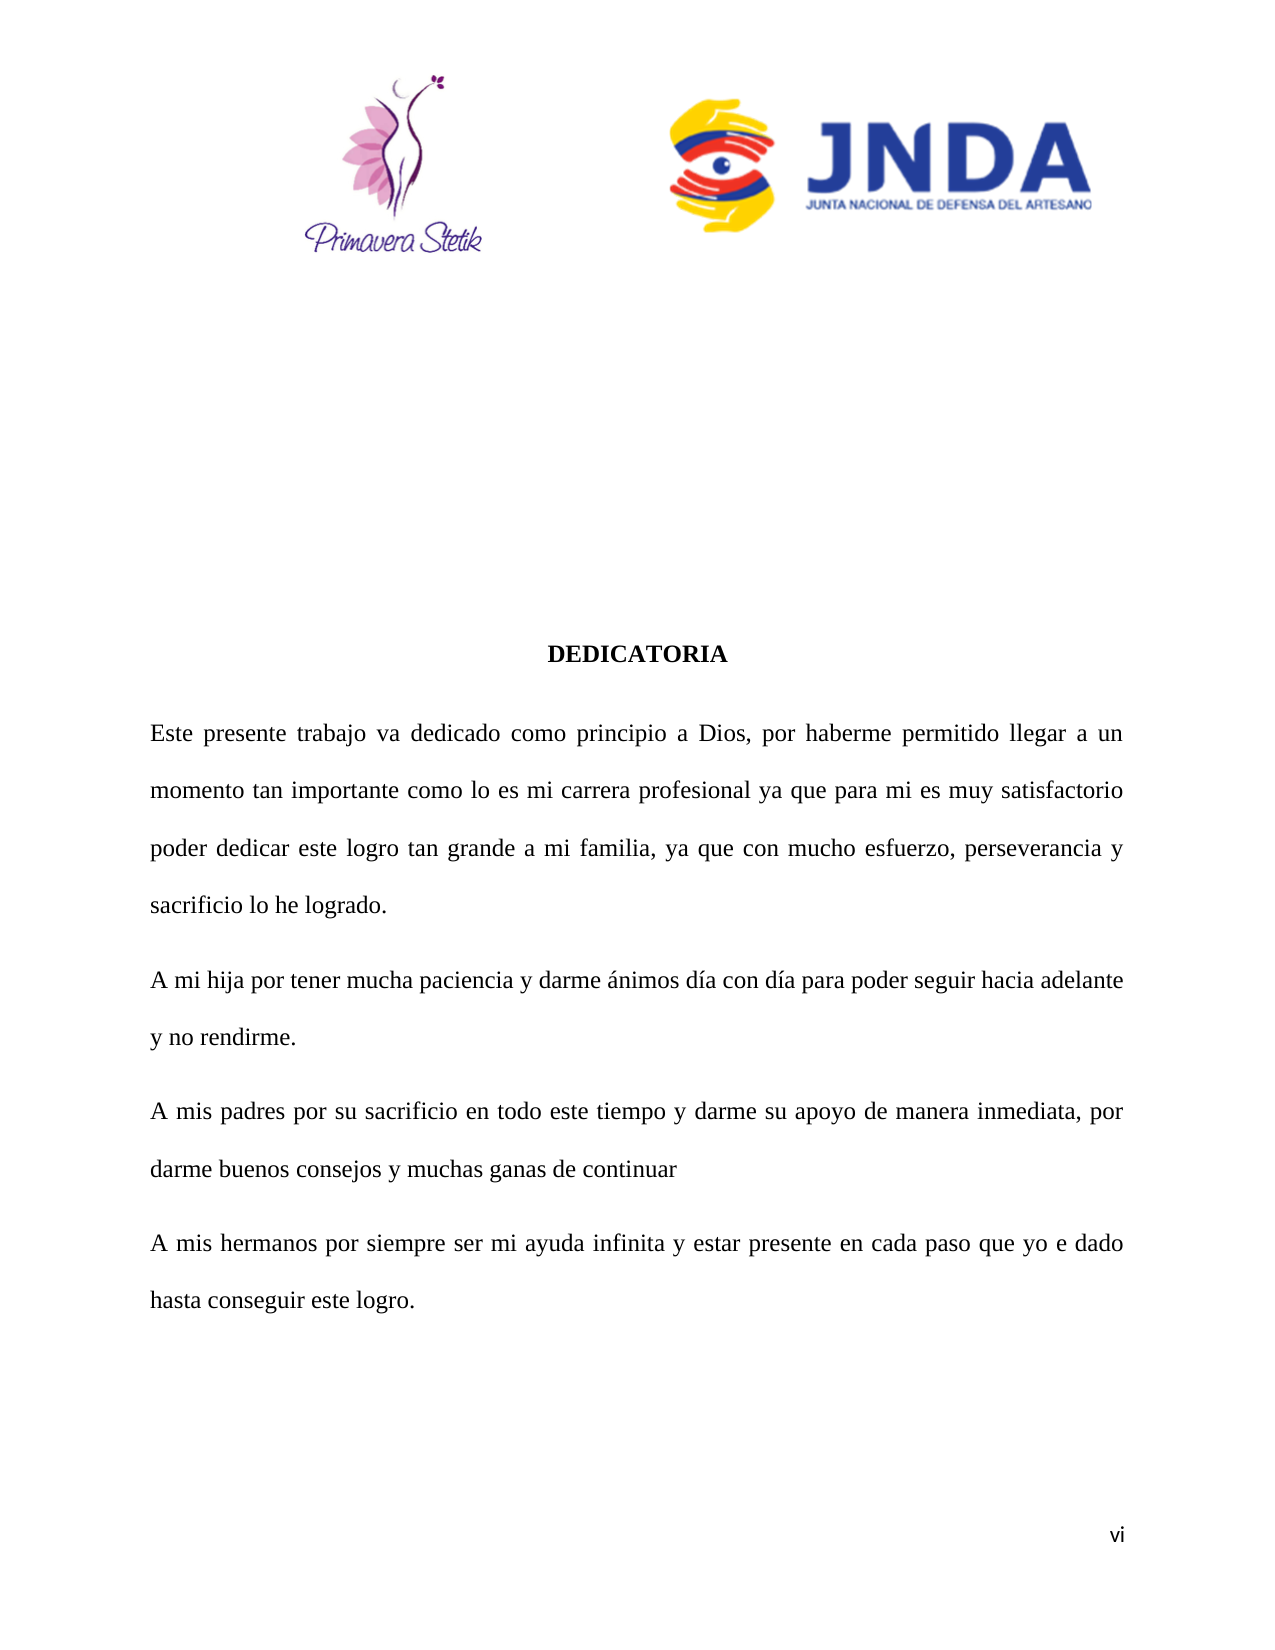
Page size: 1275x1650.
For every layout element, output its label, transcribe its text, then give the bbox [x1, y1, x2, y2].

text A mis hermanos por siempre ser mi ayuda infinita y estar presente en cada paso que yo e dado hasta conseguir este logro. [150, 1228, 1125, 1314]
subtitle DEDICATORIA [150, 639, 1125, 668]
text Este presente trabajo va dedicado como principio a Dios, por haberme permitido llegar a un momento tan importante como lo es mi carrera profesional ya que para mi es muy satisfactorio poder dedicar este logro tan grande a mi familia, ya que con mucho esfuerzo, perseverancia y sacrificio lo he logrado. [150, 718, 1125, 919]
text A mis padres por su sacrificio en todo este tiempo y darme su apoyo de manera inmediata, por darme buenos consejos y muchas ganas de continuar [150, 1096, 1125, 1183]
text A mi hija por tener mucha paciencia y darme ánimos día con día para poder seguir hacia adelante y no rendirme. [150, 965, 1125, 1051]
picture [669, 86, 1092, 242]
picture [304, 73, 483, 254]
